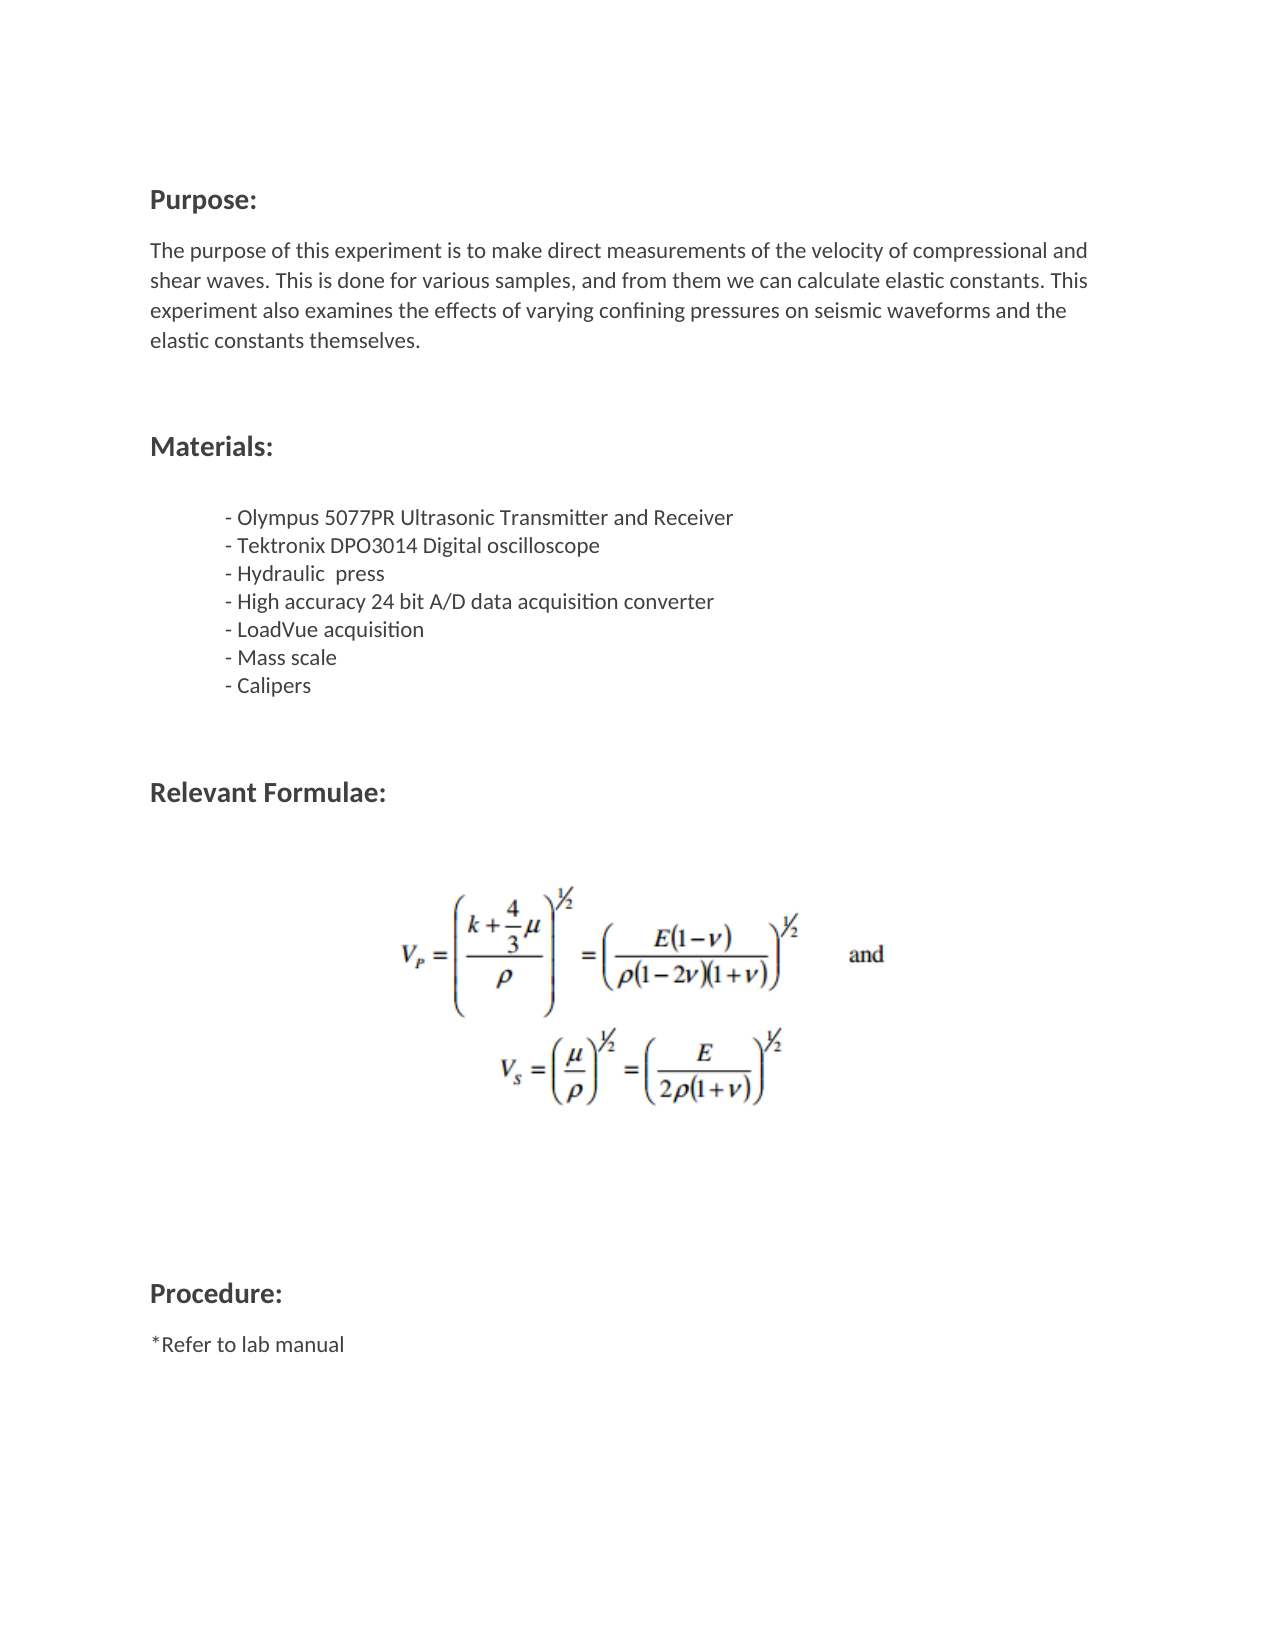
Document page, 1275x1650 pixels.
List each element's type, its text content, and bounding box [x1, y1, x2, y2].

text The purpose of this experiment is to make direct measurements of the velocity of compressional and shear waves. This is done for various samples, and from them we can calculate elastic constants. This experiment also examines the effects of varying confining pressures on seismic waveforms and the elastic constants themselves. [150, 236, 1125, 354]
text - LoadVue acquisition [150, 615, 1125, 643]
text - Olympus 5077PR Ultrasonic Transmitter and Receiver [150, 503, 1125, 531]
text Materials: [150, 428, 1125, 464]
text - Hydraulic press [225, 559, 1125, 587]
text - Mass scale [150, 643, 1125, 671]
text *Refer to lab manual [150, 1330, 1125, 1358]
text - High accuracy 24 bit A/D data acquisition converter [225, 587, 1125, 615]
text Purpose: [150, 150, 1125, 216]
text - Calipers [150, 671, 1125, 699]
text Relevant Formulae: [150, 774, 1125, 809]
text - Tektronix DPO3014 Digital oscilloscope [225, 531, 1125, 559]
text Procedure: [150, 1275, 1125, 1311]
picture [331, 884, 944, 1116]
